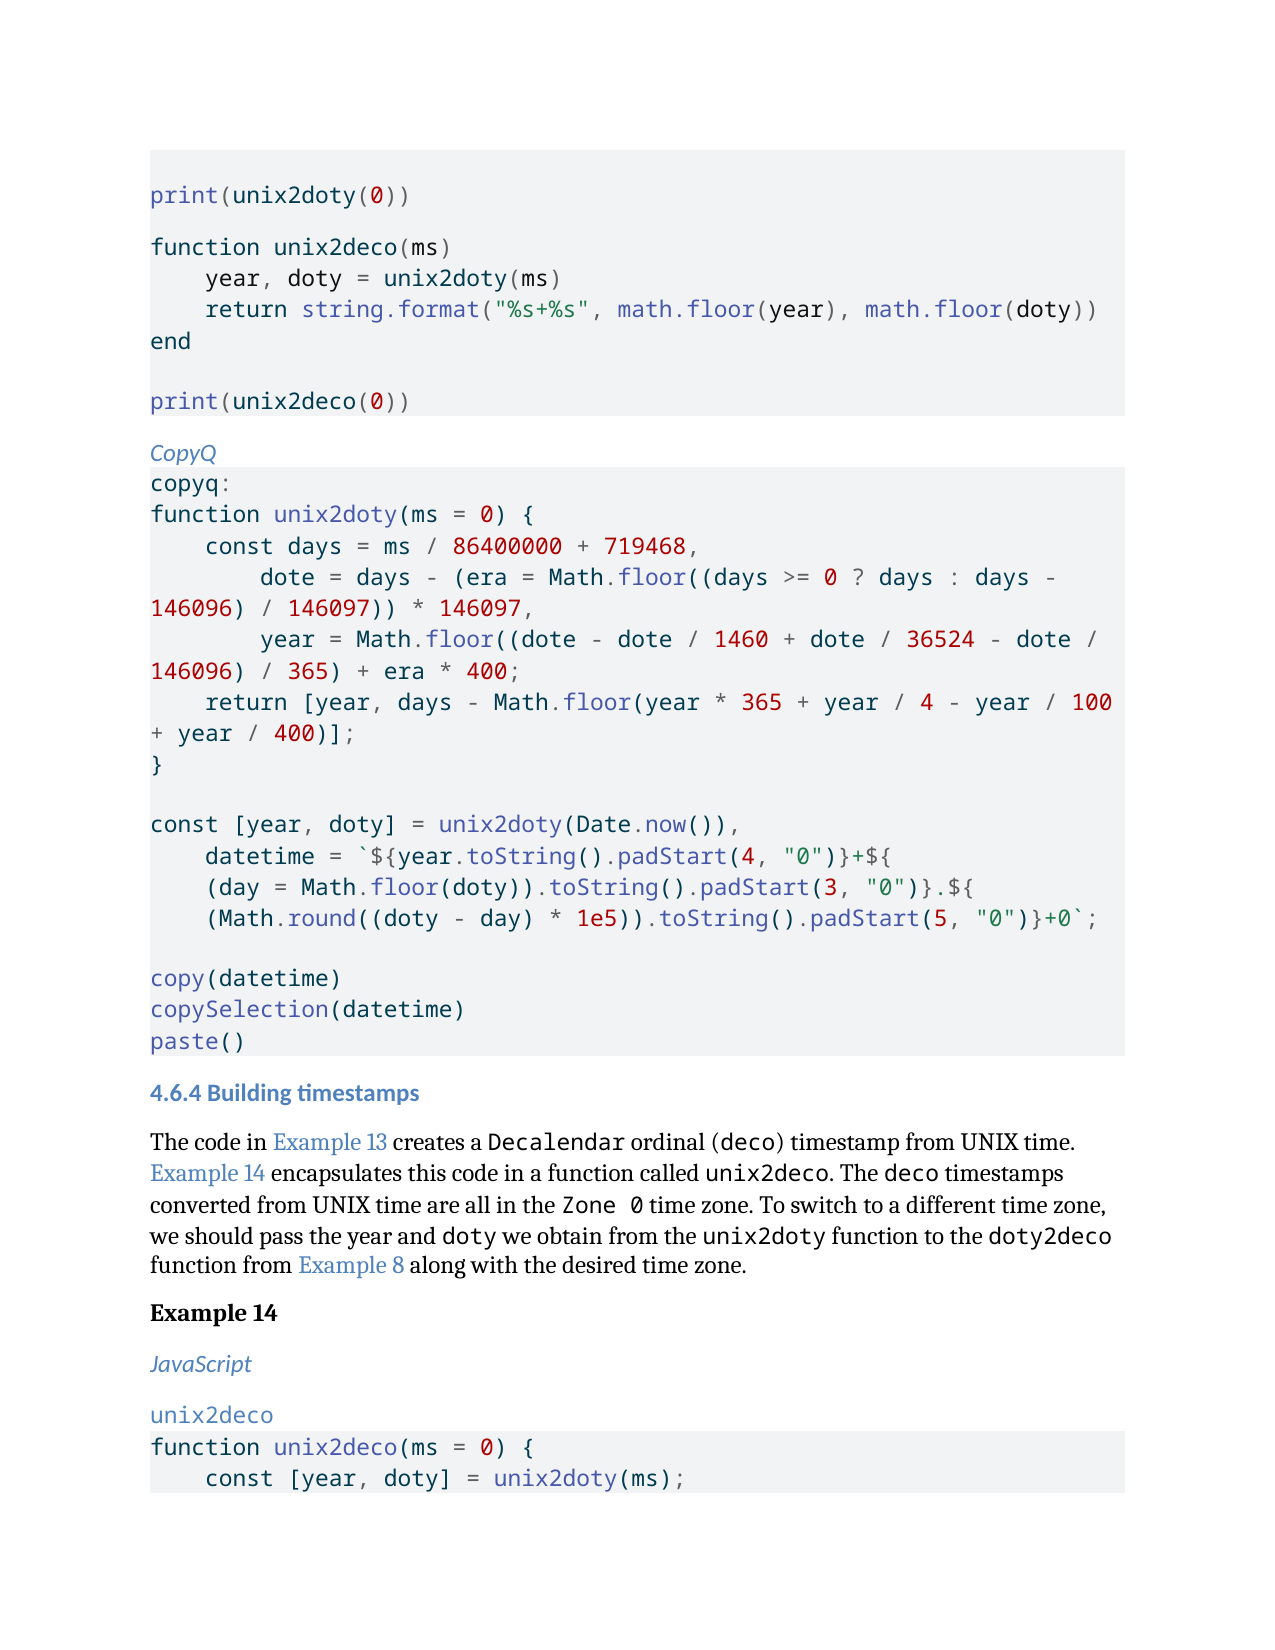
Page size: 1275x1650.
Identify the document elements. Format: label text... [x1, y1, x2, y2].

subtitle CopyQ [150, 437, 1125, 467]
subtitle 4.6.4 Building timestamps [150, 1077, 1125, 1107]
subtitle JavaScript [150, 1348, 1125, 1379]
text copyq: function unix2doty(ms = 0) { const days = ms / 86400000 + 719468, dote = days - (era = Math.floor((days >= 0 ? days : days - 146096) / 146097)) * 146097, year = Math.floor((dote - dote / 1460 + dote / 36524 - dote / 146096) / 365) + era * 400; return [year, days - Math.floor(year * 365 + year / 4 - year / 100 + year / 400)]; } const [year, doty] = unix2doty(Date.now()), datetime = `${year.toString().padStart(4, "0")}+${ (day = Math.floor(doty)).toString().padStart(3, "0")}.${ (Math.round((doty - day) * 1e5)).toString().padStart(5, "0")}+0`; copy(datetime) copySelection(datetime) paste() [150, 467, 1125, 1056]
text Example 14 [150, 1298, 1125, 1327]
text function unix2deco(ms) year, doty = unix2doty(ms) return string.format("%s+%s", math.floor(year), math.floor(doty)) end print(unix2deco(0)) [150, 231, 1125, 416]
subtitle unix2deco [150, 1399, 1125, 1431]
